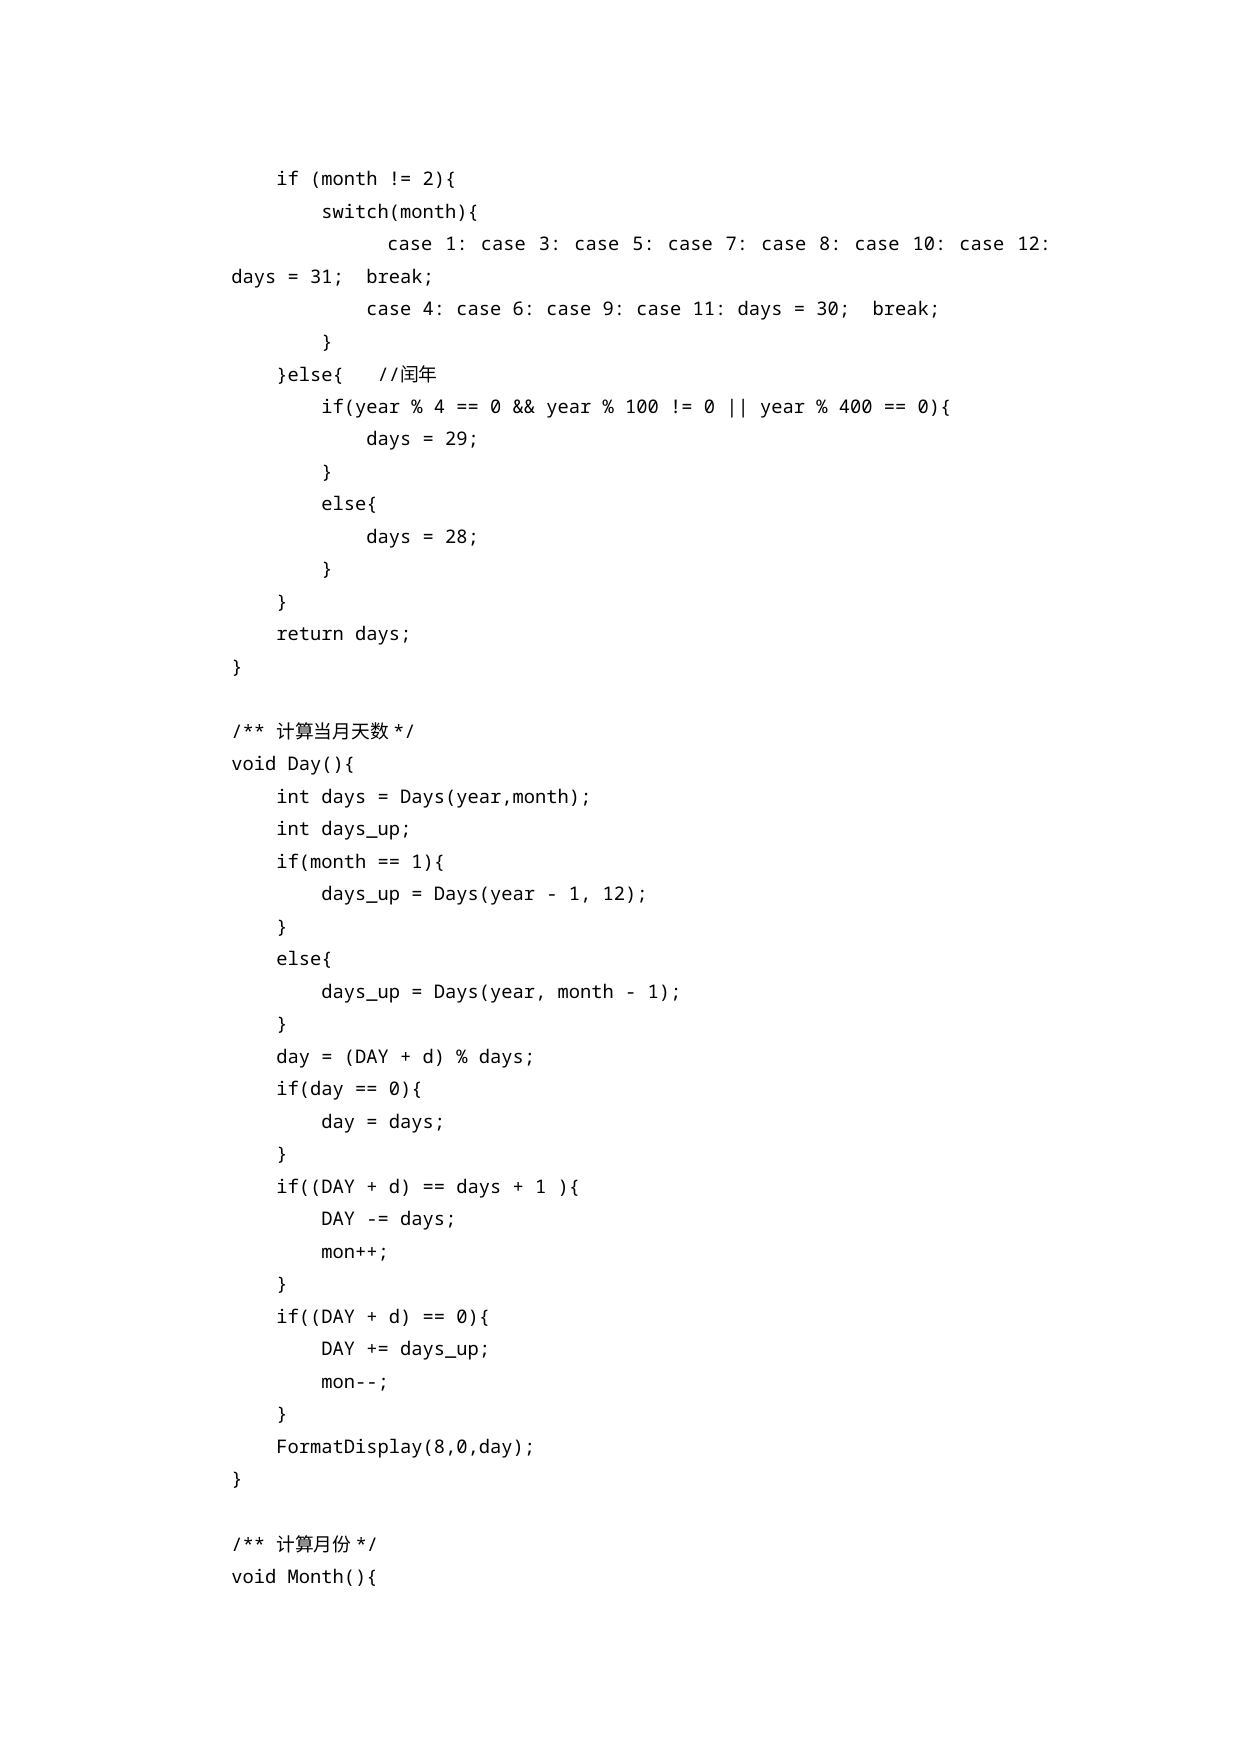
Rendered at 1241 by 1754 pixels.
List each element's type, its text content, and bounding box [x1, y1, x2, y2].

text else{ [231, 942, 1053, 974]
text /** 计算当月天数 */ [231, 714, 1053, 747]
text days_up = Days(year, month - 1); [231, 974, 1053, 1007]
text } [231, 1397, 1053, 1429]
text day = days; [231, 1104, 1053, 1137]
text days_up = Days(year - 1, 12); [231, 877, 1053, 909]
text else{ [231, 487, 1053, 519]
text } [231, 649, 1053, 682]
text days = 29; [231, 422, 1053, 454]
text if(day == 0){ [231, 1072, 1053, 1104]
text mon--; [231, 1364, 1053, 1397]
text } [231, 1267, 1053, 1299]
text } [231, 909, 1053, 942]
text switch(month){ [231, 194, 1053, 227]
text }else{ //闰年 [231, 357, 1053, 389]
text void Day(){ [231, 747, 1053, 779]
text int days_up; [231, 812, 1053, 844]
text if((DAY + d) == days + 1 ){ [231, 1169, 1053, 1202]
text } [231, 1137, 1053, 1169]
text } [231, 324, 1053, 357]
text int days = Days(year,month); [231, 779, 1053, 812]
text days = 28; [231, 519, 1053, 552]
text } [231, 454, 1053, 487]
text case 4: case 6: case 9: case 11: days = 30; break; [231, 292, 1053, 324]
text day = (DAY + d) % days; [231, 1039, 1053, 1072]
text if((DAY + d) == 0){ [231, 1299, 1053, 1332]
text } [231, 584, 1053, 617]
text } [231, 1462, 1053, 1494]
text } [231, 552, 1053, 584]
text if (month != 2){ [231, 162, 1053, 194]
text DAY -= days; [231, 1202, 1053, 1234]
text void Month(){ [231, 1559, 1053, 1592]
text return days; [231, 617, 1053, 649]
text if(year % 4 == 0 && year % 100 != 0 || year % 400 == 0){ [231, 389, 1053, 422]
text mon++; [231, 1234, 1053, 1267]
text if(month == 1){ [231, 844, 1053, 877]
text } [231, 1007, 1053, 1039]
text FormatDisplay(8,0,day); [231, 1429, 1053, 1462]
text /** 计算月份 */ [231, 1527, 1053, 1559]
text DAY += days_up; [231, 1332, 1053, 1364]
text case 1: case 3: case 5: case 7: case 8: case 10: case 12: days = 31; break; [231, 227, 1053, 292]
